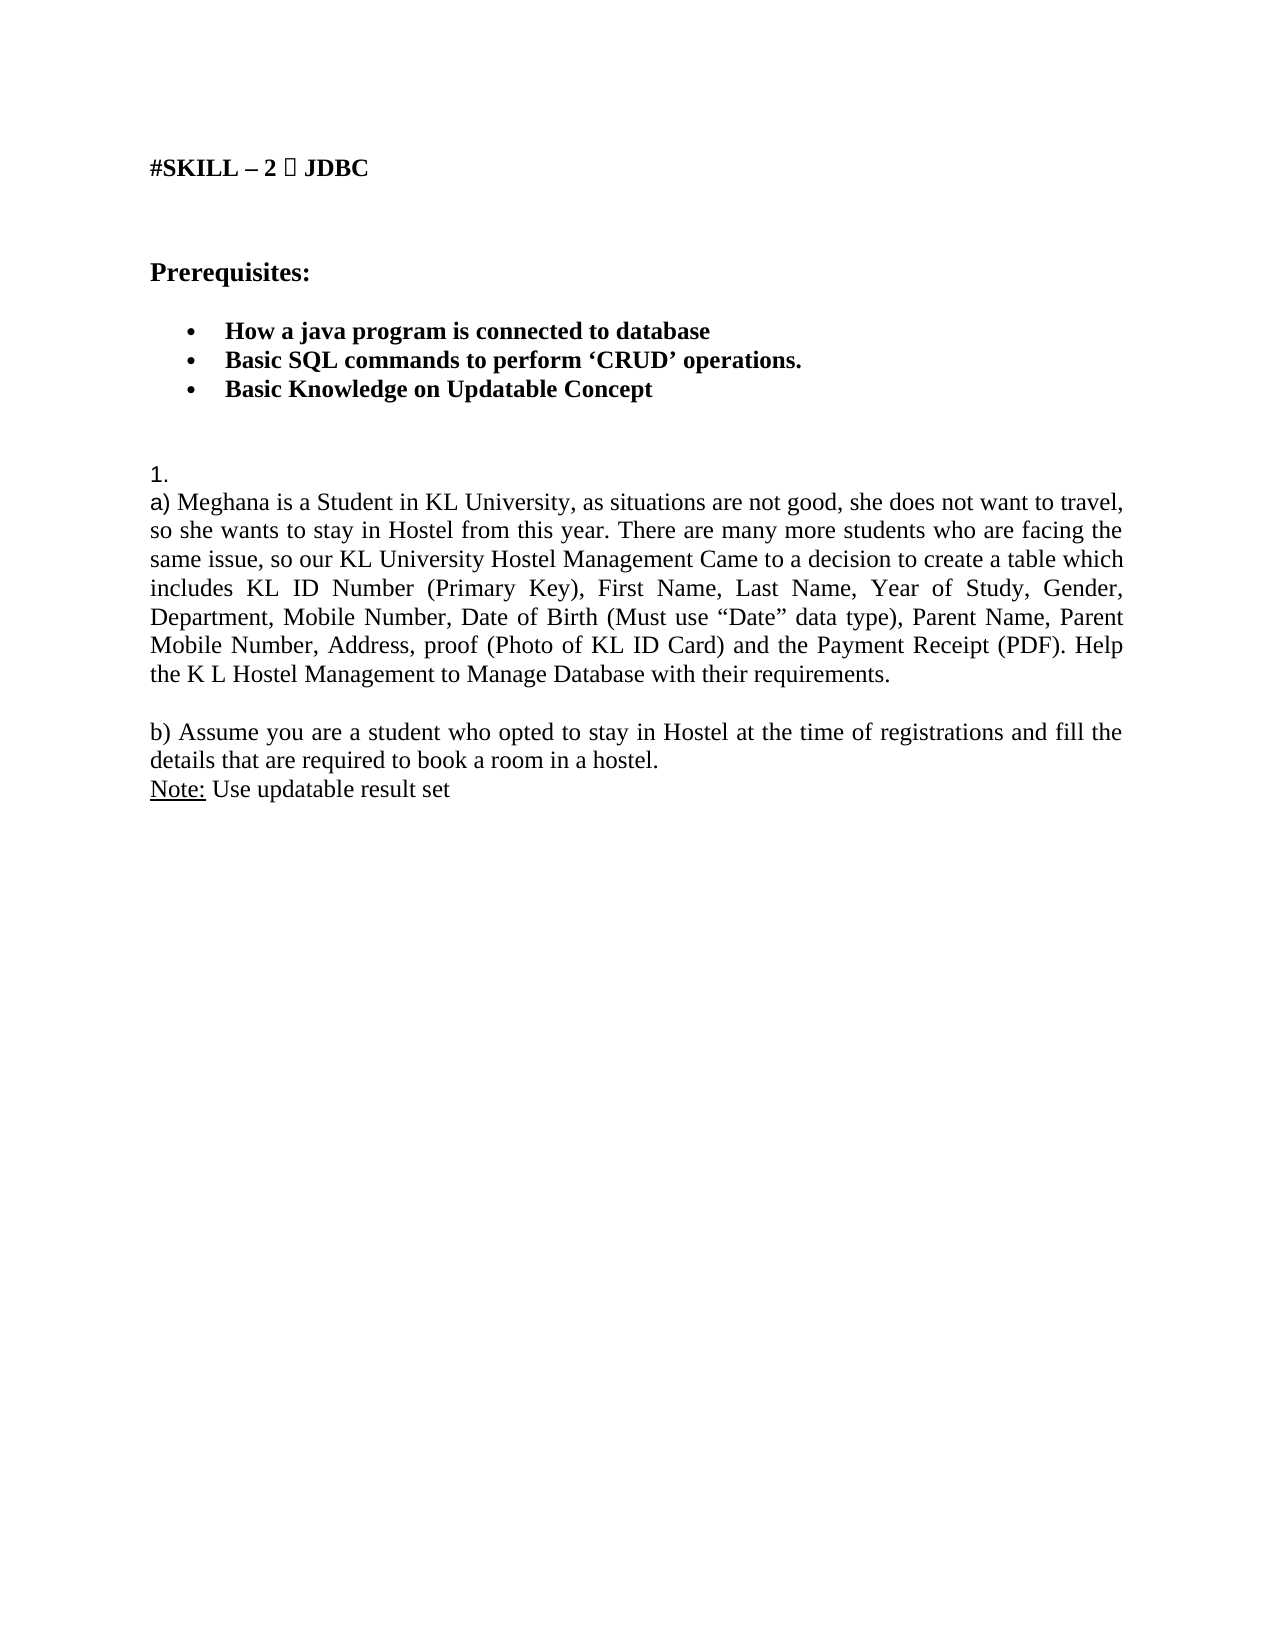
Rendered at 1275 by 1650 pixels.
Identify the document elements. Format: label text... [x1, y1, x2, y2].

text Note: Use updatable result set [150, 774, 1125, 803]
text #SKILL – 2  JDBC [150, 150, 1125, 184]
text a) Meghana is a Student in KL University, as situations are not good, she does not want to travel, so she wants to stay in Hostel from this year. There are many more students who are facing the same issue, so our KL University Hostel Management Came to a decision to create a table which includes KL ID Number (Primary Key), First Name, Last Name, Year of Study, Gender, Department, Mobile Number, Date of Birth (Must use “Date” data type), Parent Name, Parent Mobile Number, Address, proof (Photo of KL ID Card) and the Payment Receipt (PDF). Help the K L Hostel Management to Manage Database with their requirements. [150, 487, 1125, 688]
text 1. [150, 461, 1125, 487]
text Prerequisites: [150, 253, 1125, 287]
text b) Assume you are a student who opted to stay in Hostel at the time of registrations and fill the details that are required to book a room in a hostel. [150, 717, 1125, 774]
list How a java program is connected to database [187, 316, 1125, 345]
list Basic SQL commands to perform ‘CRUD’ operations. [187, 345, 1125, 374]
list Basic Knowledge on Updatable Concept [187, 374, 1125, 403]
